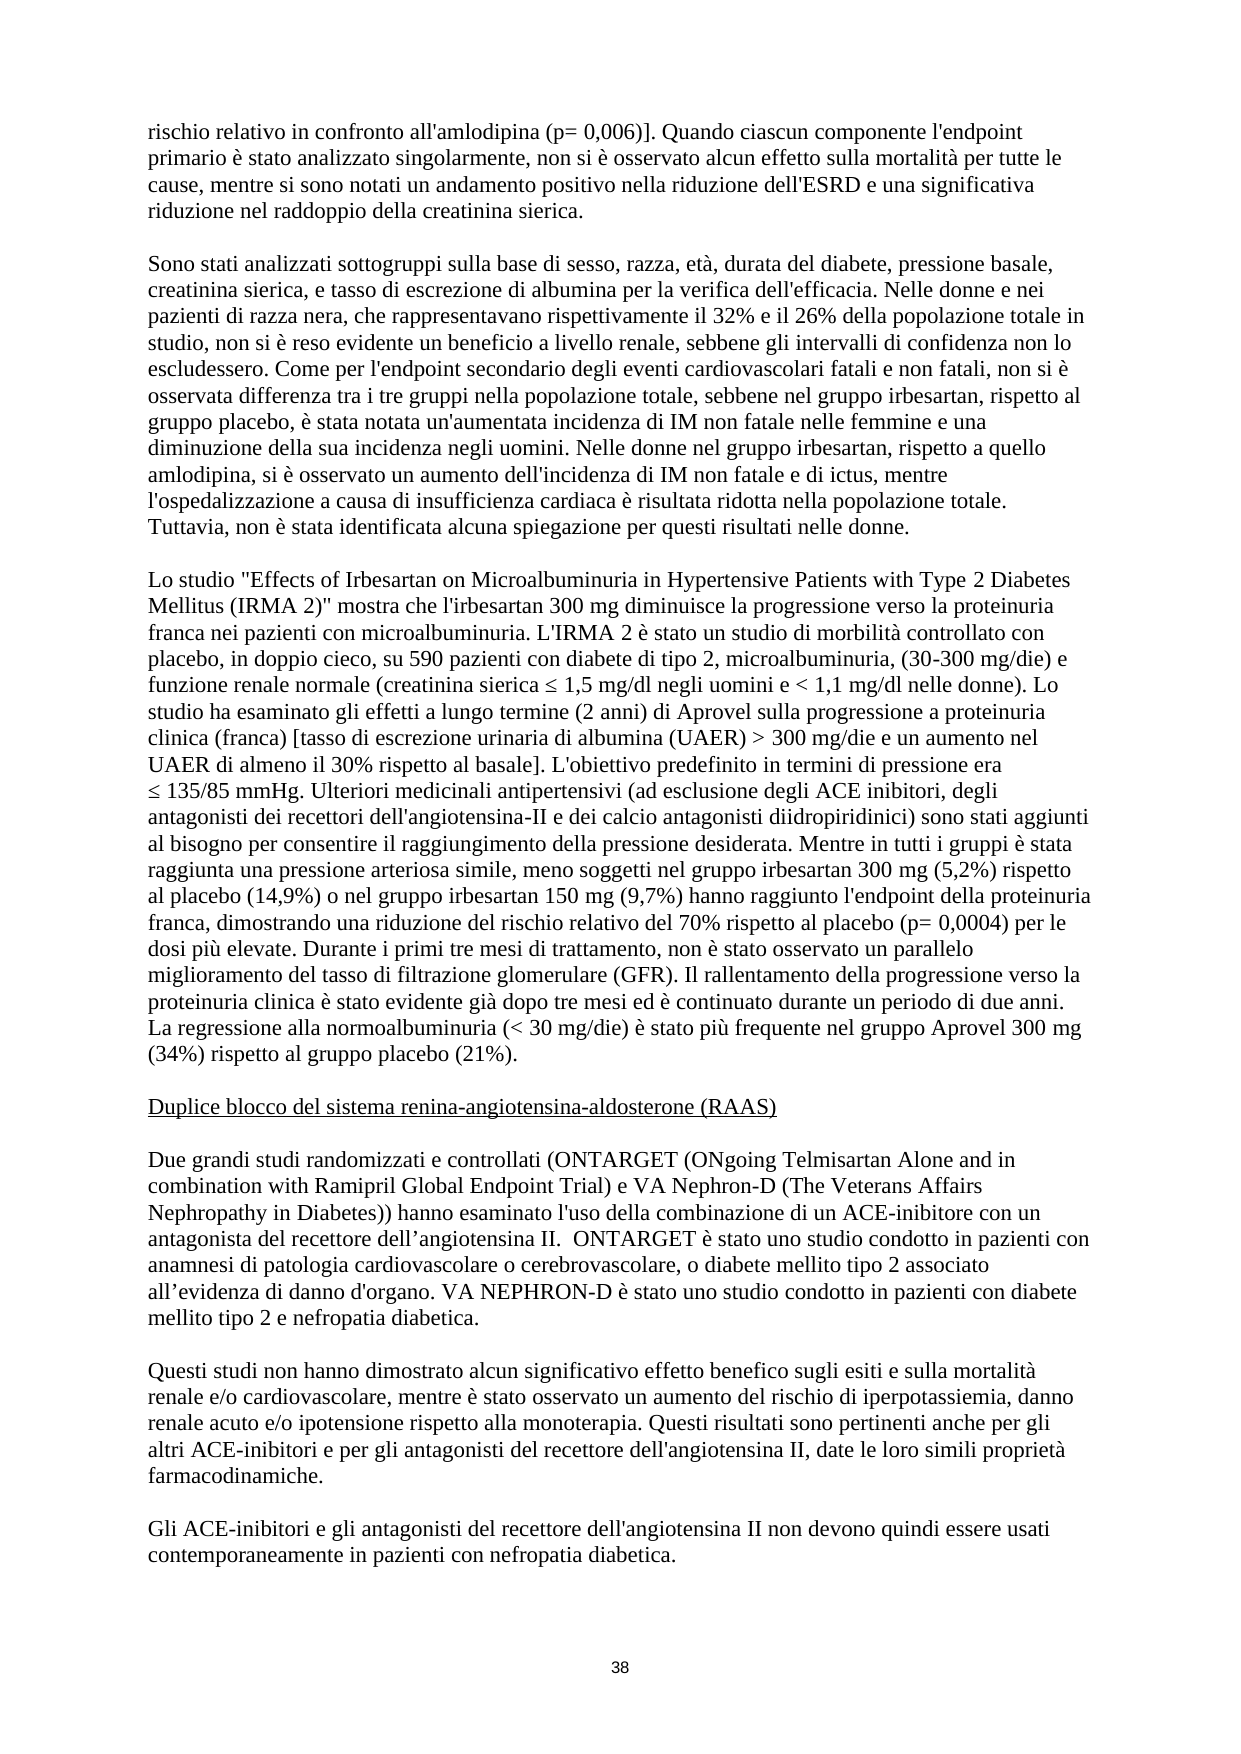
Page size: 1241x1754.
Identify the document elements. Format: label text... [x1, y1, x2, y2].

text Lo studio "Effects of Irbesartan on Microalbuminuria in Hypertensive Patients with Type 2 Diabetes Mellitus (IRMA 2)" mostra che l'irbesartan 300 mg diminuisce la progressione verso la proteinuria franca nei pazienti con microalbuminuria. L'IRMA 2 è stato un studio di morbilità controllato con placebo, in doppio cieco, su 590 pazienti con diabete di tipo 2, microalbuminuria, (30-300 mg/die) e funzione renale normale (creatinina sierica ≤ 1,5 mg/dl negli uomini e < 1,1 mg/dl nelle donne). Lo studio ha esaminato gli effetti a lungo termine (2 anni) di Aprovel sulla progressione a proteinuria clinica (franca) [tasso di escrezione urinaria di albumina (UAER) > 300 mg/die e un aumento nel UAER di almeno il 30% rispetto al basale]. L'obiettivo predefinito in termini di pressione era ≤ 135/85 mmHg. Ulteriori medicinali antipertensivi (ad esclusione degli ACE inibitori, degli antagonisti dei recettori dell'angiotensina-II e dei calcio antagonisti diidropiridinici) sono stati aggiunti al bisogno per consentire il raggiungimento della pressione desiderata. Mentre in tutti i gruppi è stata raggiunta una pressione arteriosa simile, meno soggetti nel gruppo irbesartan 300 mg (5,2%) rispetto al placebo (14,9%) o nel gruppo irbesartan 150 mg (9,7%) hanno raggiunto l'endpoint della proteinuria franca, dimostrando una riduzione del rischio relativo del 70% rispetto al placebo (p= 0,0004) per le dosi più elevate. Durante i primi tre mesi di trattamento, non è stato osservato un parallelo miglioramento del tasso di filtrazione glomerulare (GFR). Il rallentamento della progressione verso la proteinuria clinica è stato evidente già dopo tre mesi ed è continuato durante un periodo di due anni. La regressione alla normoalbuminuria (< 30 mg/die) è stato più frequente nel gruppo Aprovel 300 mg (34%) rispetto al gruppo placebo (21%). [148, 566, 1093, 1067]
text Duplice blocco del sistema renina-angiotensina-aldosterone (RAAS) [148, 1093, 1093, 1119]
text Gli ACE-inibitori e gli antagonisti del recettore dell'angiotensina II non devono quindi essere usati contemporaneamente in pazienti con nefropatia diabetica. [148, 1515, 1093, 1568]
text Questi studi non hanno dimostrato alcun significativo effetto benefico sugli esiti e sulla mortalità renale e/o cardiovascolare, mentre è stato osservato un aumento del rischio di iperpotassiemia, danno renale acuto e/o ipotensione rispetto alla monoterapia. Questi risultati sono pertinenti anche per gli altri ACE-inibitori e per gli antagonisti del recettore dell'angiotensina II, date le loro simili proprietà farmacodinamiche. [148, 1357, 1093, 1488]
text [148, 118, 1093, 223]
text Sono stati analizzati sottogruppi sulla base di sesso, razza, età, durata del diabete, pressione basale, creatinina sierica, e tasso di escrezione di albumina per la verifica dell'efficacia. Nelle donne e nei pazienti di razza nera, che rappresentavano rispettivamente il 32% e il 26% della popolazione totale in studio, non si è reso evidente un beneficio a livello renale, sebbene gli intervalli di confidenza non lo escludessero. Come per l'endpoint secondario degli eventi cardiovascolari fatali e non fatali, non si è osservata differenza tra i tre gruppi nella popolazione totale, sebbene nel gruppo irbesartan, rispetto al gruppo placebo, è stata notata un'aumentata incidenza di IM non fatale nelle femmine e una diminuzione della sua incidenza negli uomini. Nelle donne nel gruppo irbesartan, rispetto a quello amlodipina, si è osservato un aumento dell'incidenza di IM non fatale e di ictus, mentre l'ospedalizzazione a causa di insufficienza cardiaca è risultata ridotta nella popolazione totale. Tuttavia, non è stata identificata alcuna spiegazione per questi risultati nelle donne. [148, 250, 1093, 540]
text Due grandi studi randomizzati e controllati (ONTARGET (ONgoing Telmisartan Alone and in combination with Ramipril Global Endpoint Trial) e VA Nephron-D (The Veterans Affairs Nephropathy in Diabetes)) hanno esaminato l'uso della combinazione di un ACE-inibitore con un antagonista del recettore dell’angiotensina II. ONTARGET è stato uno studio condotto in pazienti con anamnesi di patologia cardiovascolare o cerebrovascolare, o diabete mellito tipo 2 associato all’evidenza di danno d'organo. VA NEPHRON-D è stato uno studio condotto in pazienti con diabete mellito tipo 2 e nefropatia diabetica. [148, 1146, 1093, 1330]
